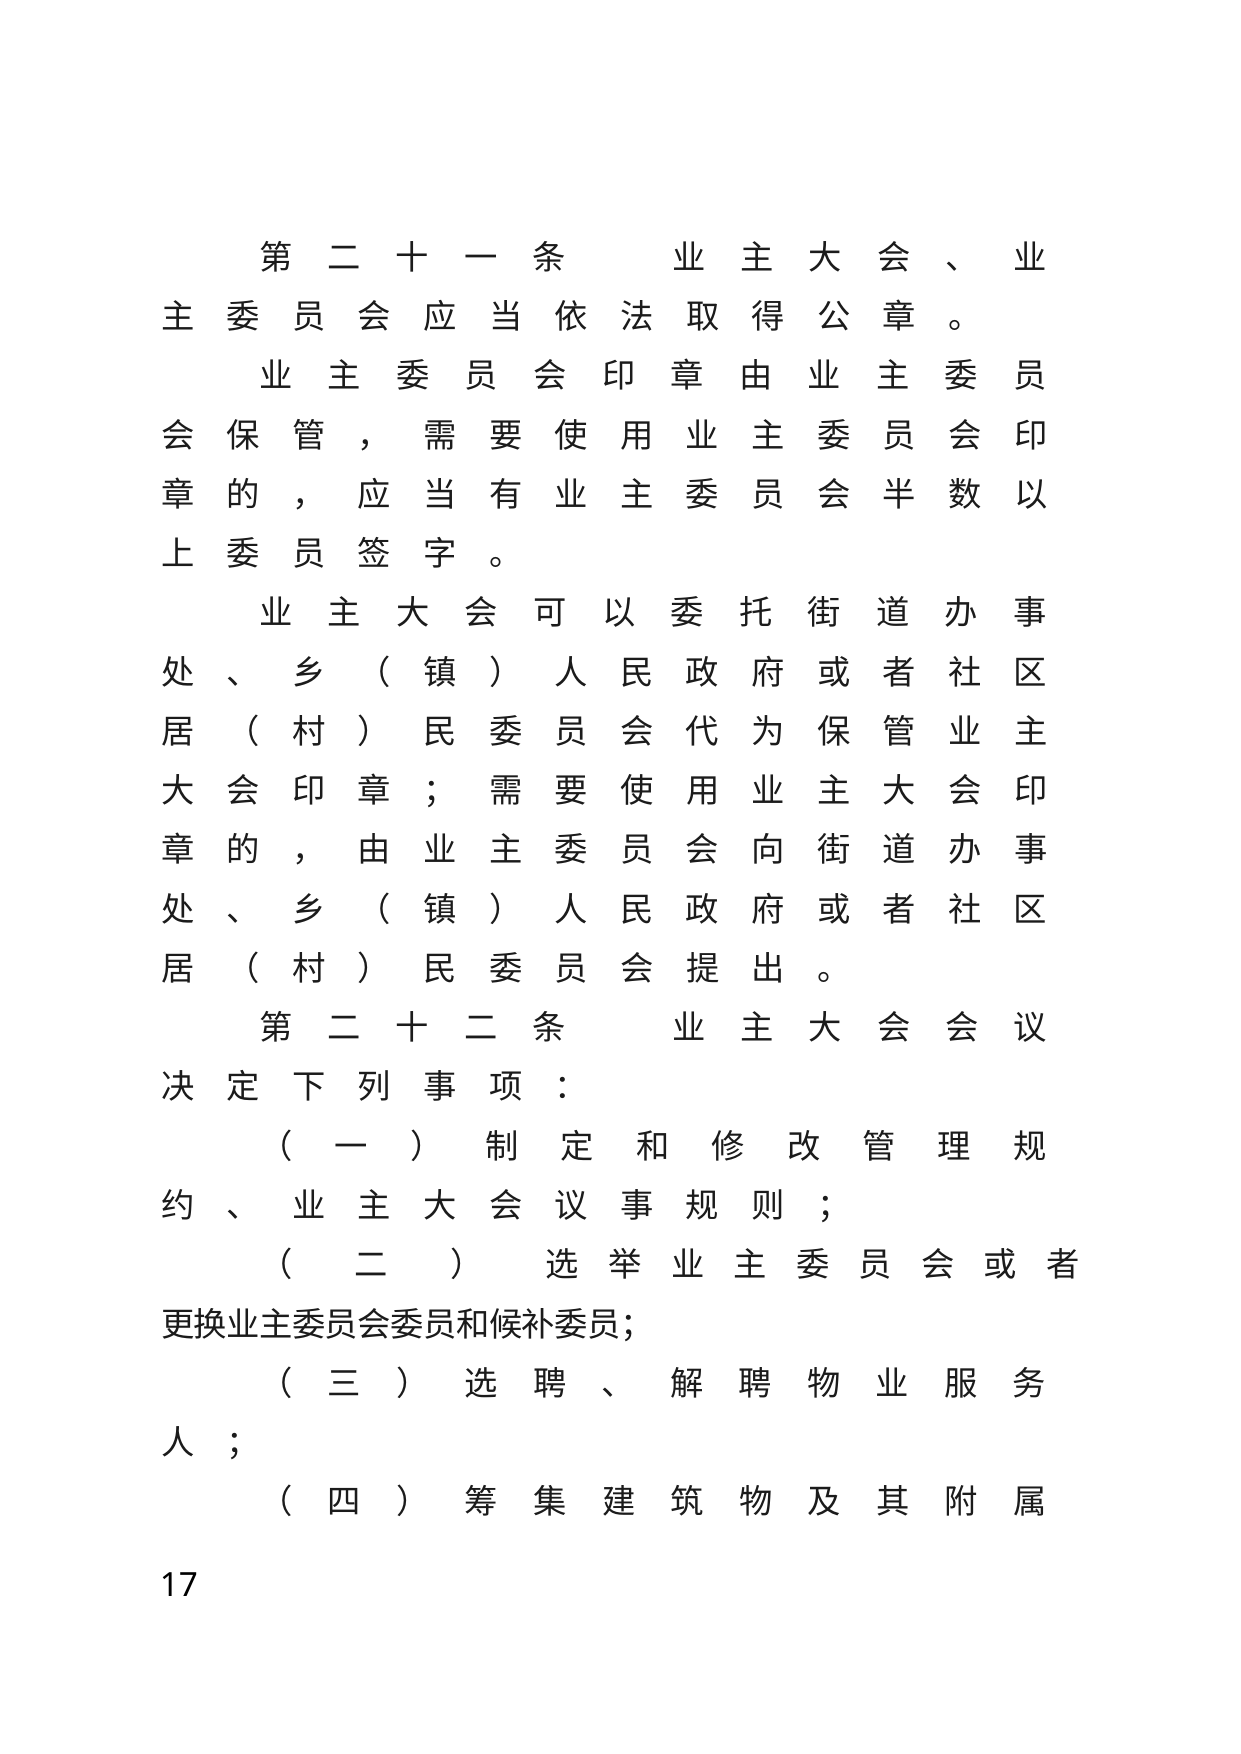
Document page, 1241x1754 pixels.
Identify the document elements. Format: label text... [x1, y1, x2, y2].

text 第二十二条 业主大会会议决定下列事项： [161, 996, 1079, 1114]
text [161, 1470, 1079, 1529]
text （三）选聘、解聘物业服务人； [161, 1351, 1079, 1470]
text （一）制定和修改管理规约、业主大会议事规则； [161, 1114, 1079, 1233]
text 业主大会可以委托街道办事处、乡（镇）人民政府或者社区居（村）民委员会代为保管业主大会印章；需要使用业主大会印章的，由业主委员会向街道办事处、乡（镇）人民政府或者社区居（村）民委员会提出。 [161, 581, 1079, 996]
text 业主委员会印章由业主委员会保管，需要使用业主委员会印章的，应当有业主委员会半数以上委员签字。 [161, 343, 1079, 581]
text 第二十一条 业主大会、业主委员会应当依法取得公章。 [161, 225, 1079, 343]
text （二）选举业主委员会或者更换业主委员会委员和候补委员； [161, 1233, 1079, 1351]
